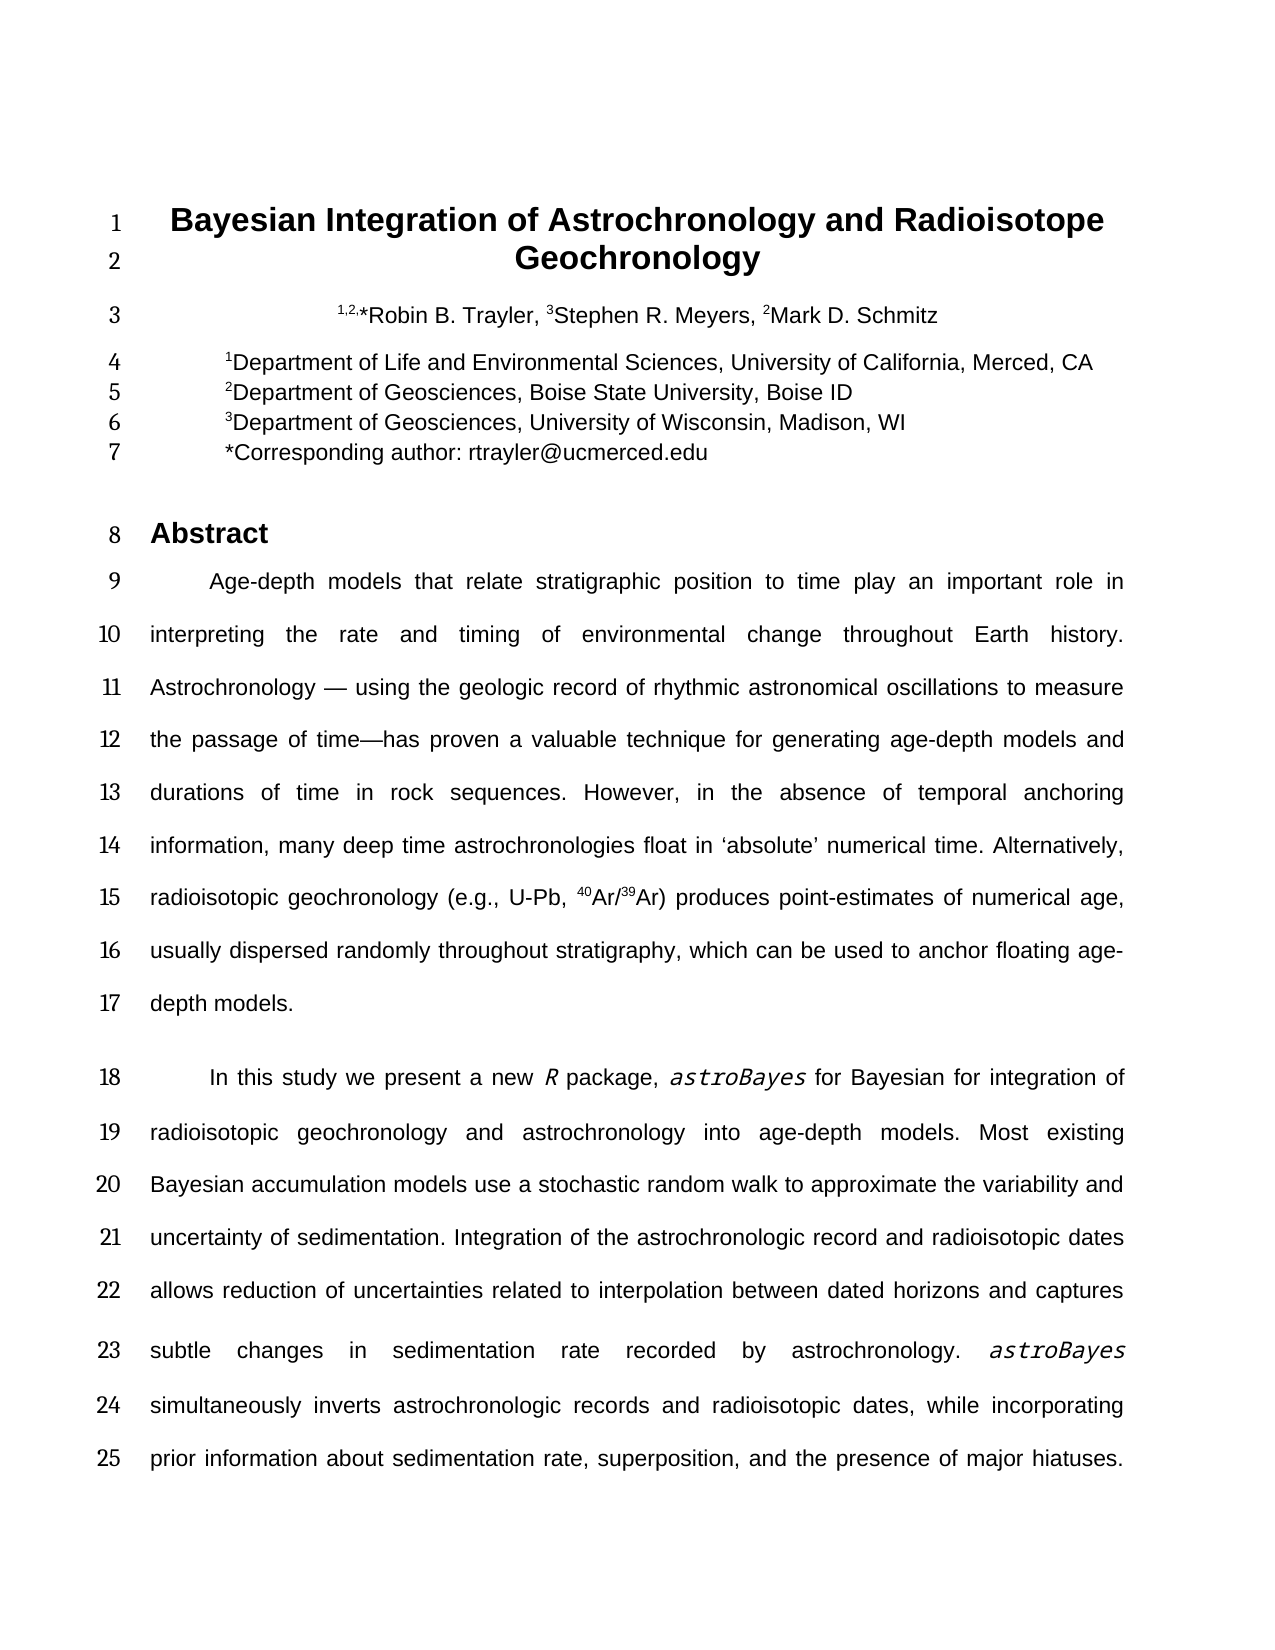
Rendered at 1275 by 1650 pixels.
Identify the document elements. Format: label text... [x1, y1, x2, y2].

text 3Department of Geosciences, University of Wisconsin, Madison, WI [225, 409, 1125, 436]
text 1Department of Life and Environmental Sciences, University of California, Merced, CA [225, 349, 1125, 375]
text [150, 1061, 1125, 1471]
title Bayesian Integration of Astrochronology and Radioisotope Geochronology [150, 200, 1125, 277]
text 1,2,*Robin B. Trayler, 3Stephen R. Meyers, 2Mark D. Schmitz [150, 302, 1125, 328]
subtitle Abstract [150, 516, 1125, 549]
text 2Department of Geosciences, Boise State University, Boise ID [225, 379, 1125, 406]
text *Corresponding author: rtrayler@ucmerced.edu [225, 439, 1125, 466]
text Age-depth models that relate stratigraphic position to time play an important role in interpreting the rate and timing of environmental change throughout Earth history. Astrochronology — using the geologic record of rhythmic astronomical oscillations to measure the passage of time—has proven a valuable technique for generating age-depth models and durations of time in rock sequences. However, in the absence of temporal anchoring information, many deep time astrochronologies float in ‘absolute’ numerical time. Alternatively, radioisotopic geochronology (e.g., U-Pb, 40Ar/39Ar) produces point-estimates of numerical age, usually dispersed randomly throughout stratigraphy, which can be used to anchor floating age-depth models. [150, 568, 1125, 1016]
